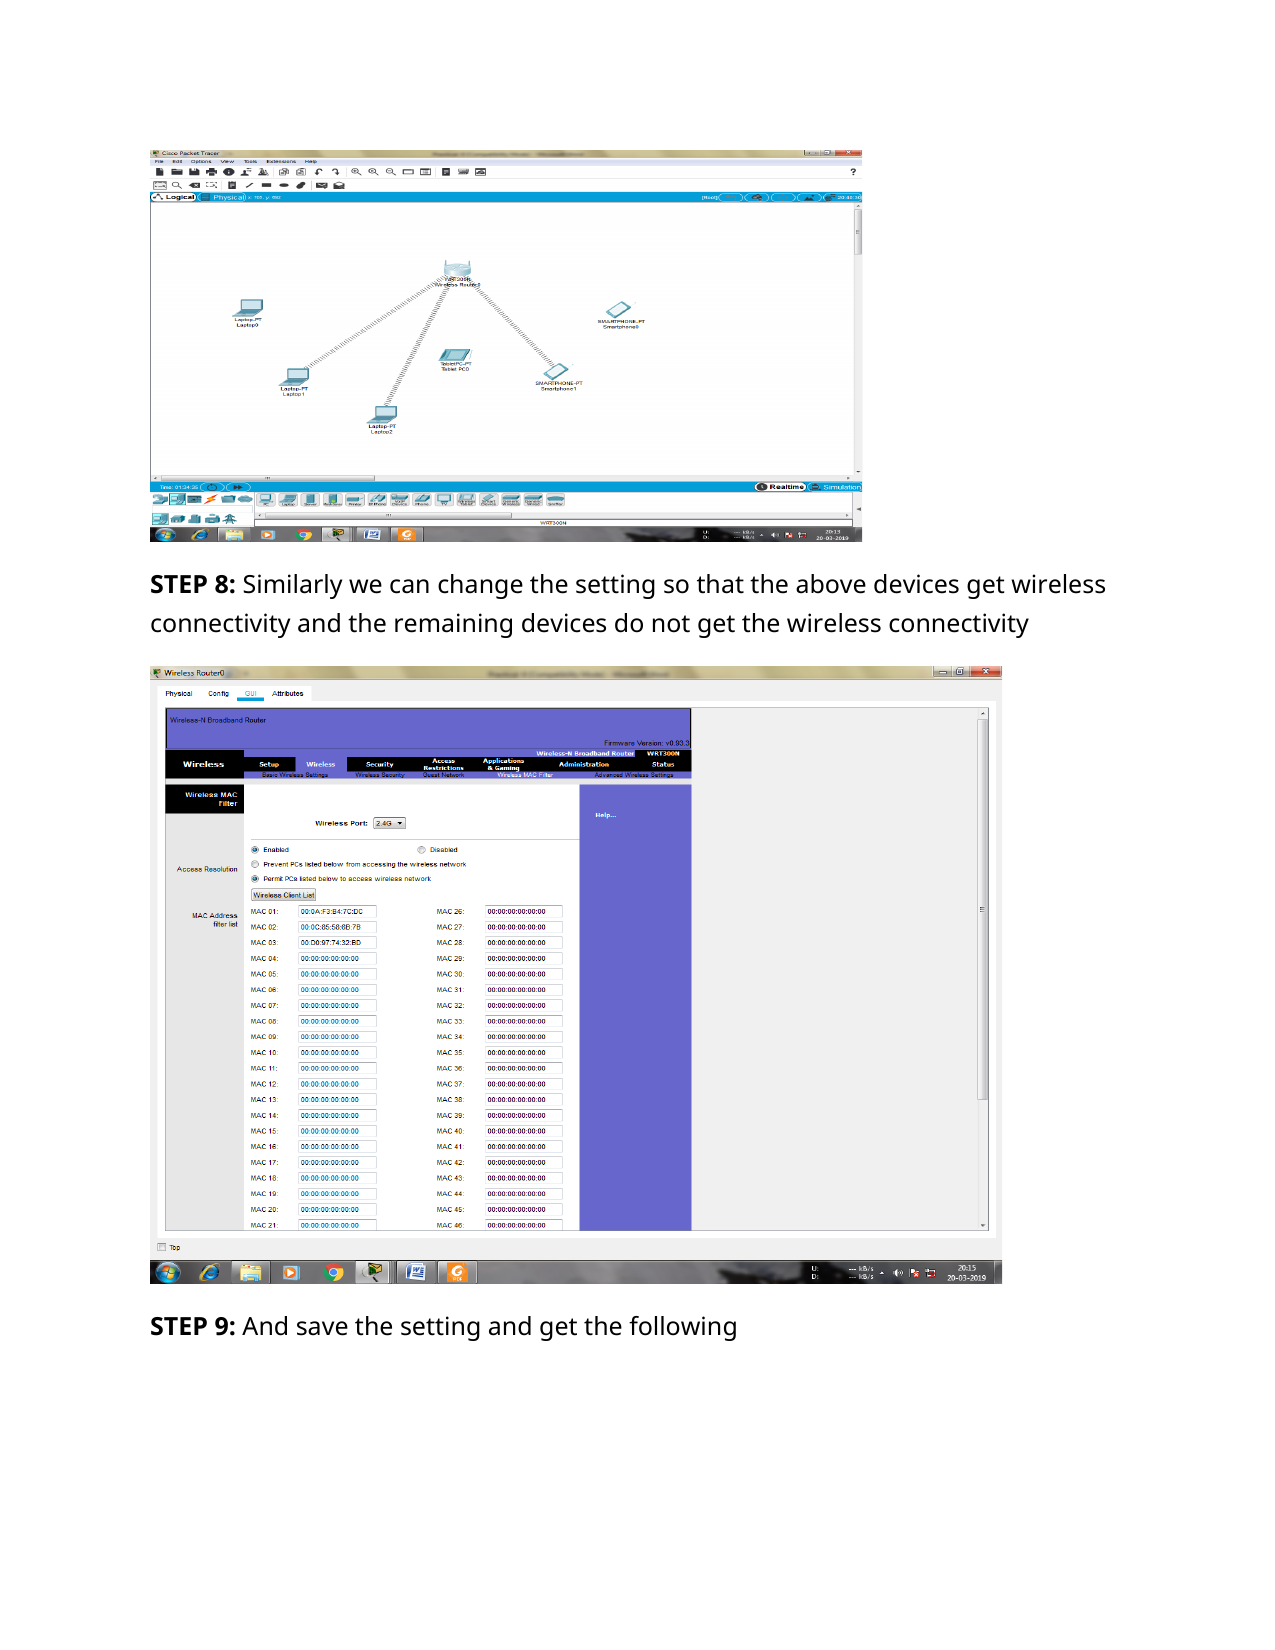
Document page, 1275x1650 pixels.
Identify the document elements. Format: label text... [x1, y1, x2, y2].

picture [150, 150, 863, 542]
text STEP 9: And save the setting and get the following [150, 1309, 1125, 1343]
picture [150, 666, 1003, 1284]
text STEP 8: Similarly we can change the setting so that the above devices get wireless connectivity and the remaining devices do not get the wireless connectivity [150, 567, 1125, 640]
